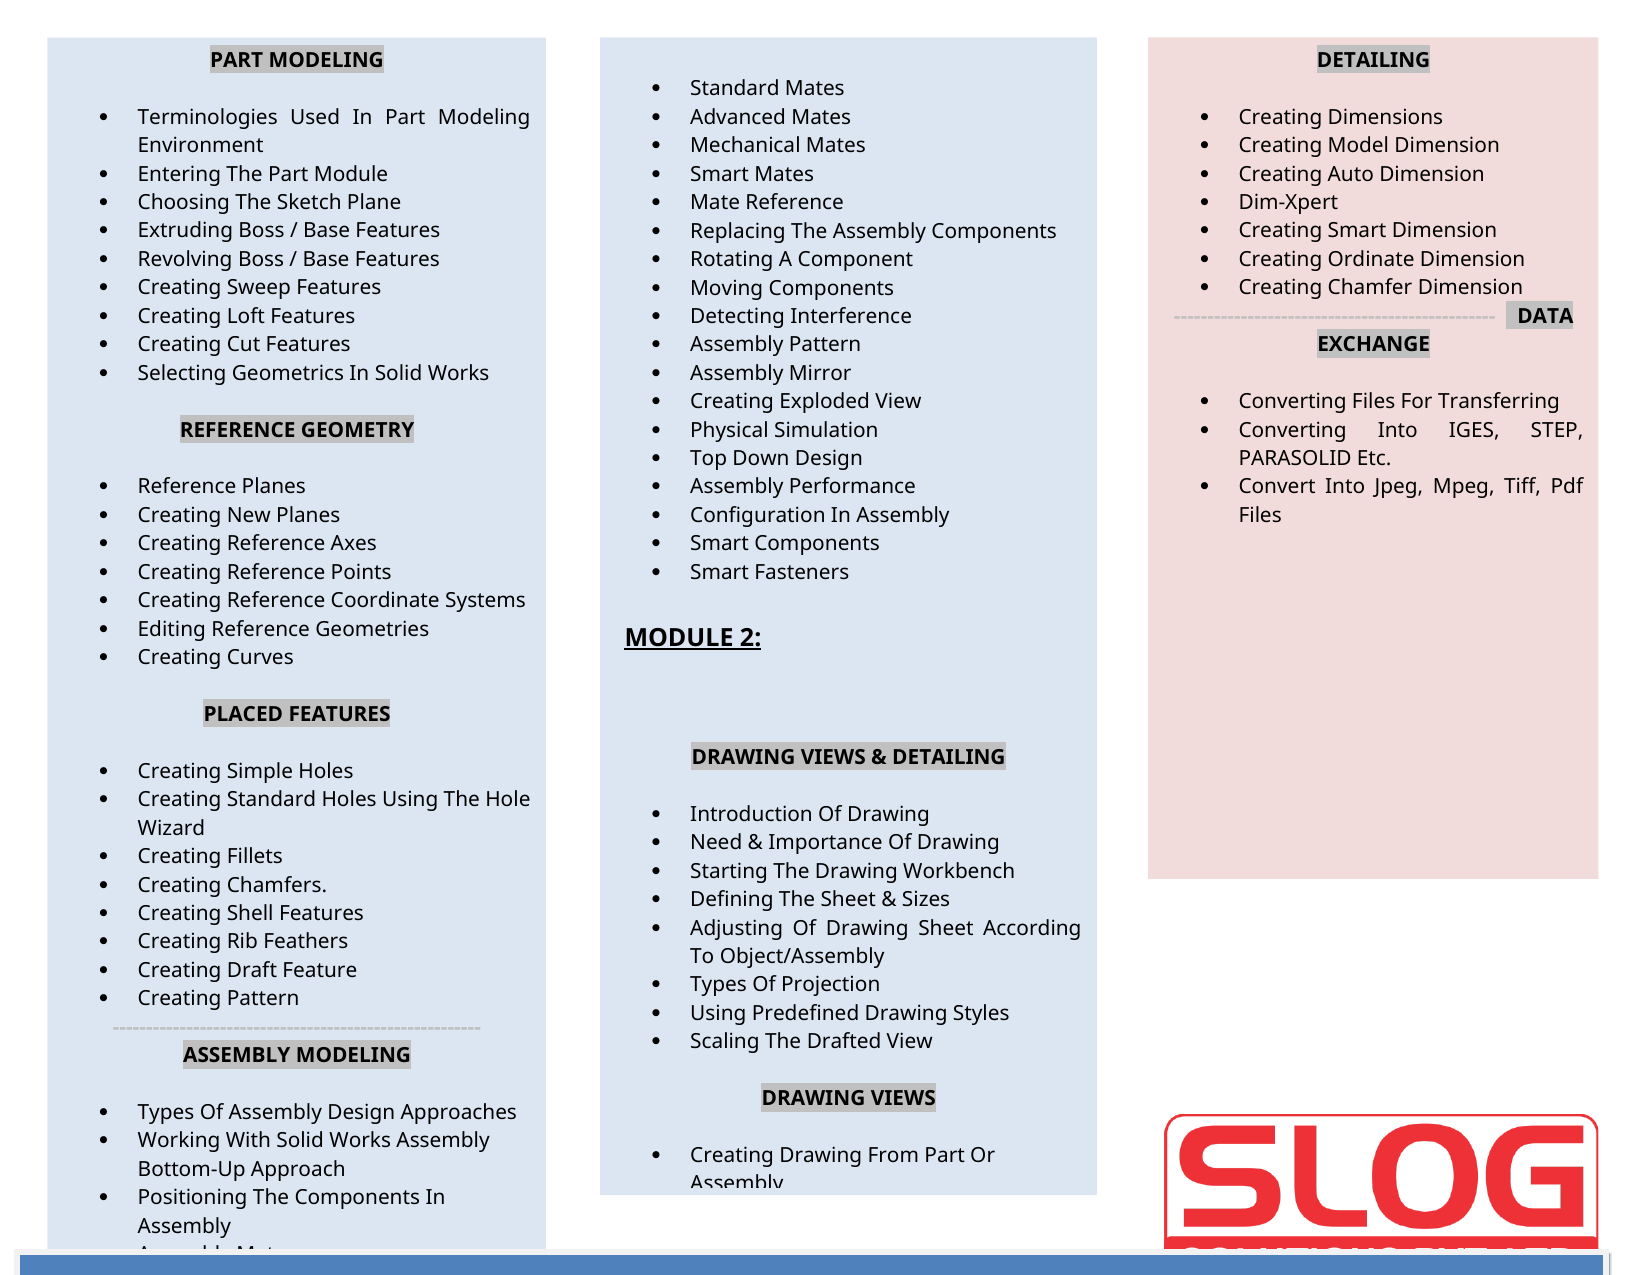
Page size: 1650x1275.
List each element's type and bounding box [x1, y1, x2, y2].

picture [1164, 1114, 1599, 1249]
